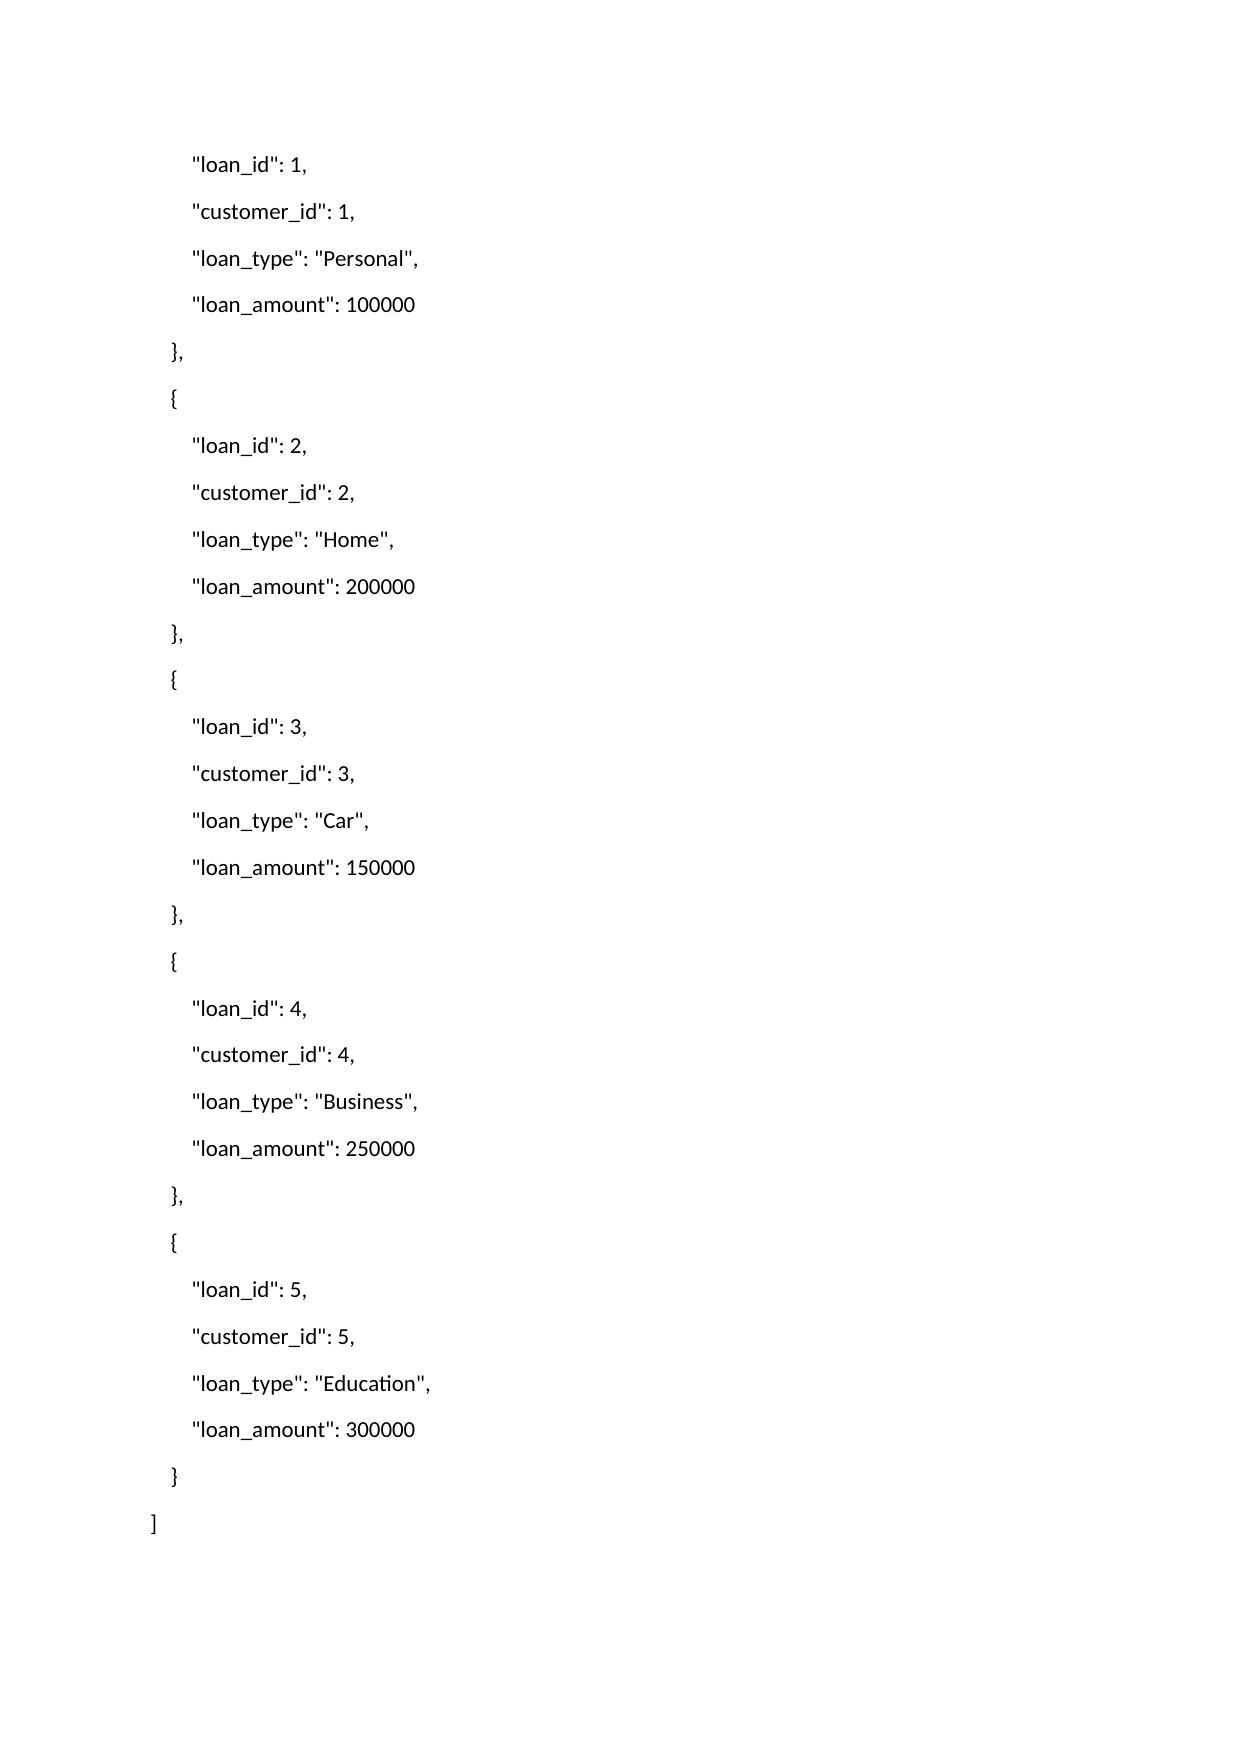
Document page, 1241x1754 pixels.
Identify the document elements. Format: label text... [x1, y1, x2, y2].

text "loan_id": 2, [150, 431, 1090, 459]
text "loan_amount": 300000 [150, 1416, 1090, 1444]
text "customer_id": 1, [150, 197, 1090, 225]
text "loan_amount": 150000 [150, 853, 1090, 881]
text }, [150, 619, 1090, 647]
text "customer_id": 4, [150, 1041, 1090, 1069]
text ] [150, 1509, 1090, 1537]
text "loan_type": "Business", [150, 1087, 1090, 1116]
text } [150, 1462, 1090, 1491]
text "loan_id": 5, [150, 1275, 1090, 1303]
text }, [150, 337, 1090, 366]
text "customer_id": 2, [150, 478, 1090, 506]
text "loan_type": "Personal", [150, 244, 1090, 272]
text "loan_amount": 100000 [150, 291, 1090, 319]
text "loan_id": 4, [150, 994, 1090, 1022]
text "loan_amount": 250000 [150, 1134, 1090, 1162]
text "customer_id": 3, [150, 759, 1090, 787]
text "loan_id": 3, [150, 712, 1090, 741]
text "loan_type": "Education", [150, 1369, 1090, 1397]
text "loan_type": "Home", [150, 525, 1090, 553]
text "loan_amount": 200000 [150, 572, 1090, 600]
text "loan_type": "Car", [150, 806, 1090, 834]
text "customer_id": 5, [150, 1322, 1090, 1350]
text { [150, 947, 1090, 975]
text { [150, 384, 1090, 412]
text }, [150, 1181, 1090, 1209]
text { [150, 666, 1090, 694]
text "loan_id": 1, [150, 150, 1090, 178]
text }, [150, 900, 1090, 928]
text { [150, 1228, 1090, 1256]
